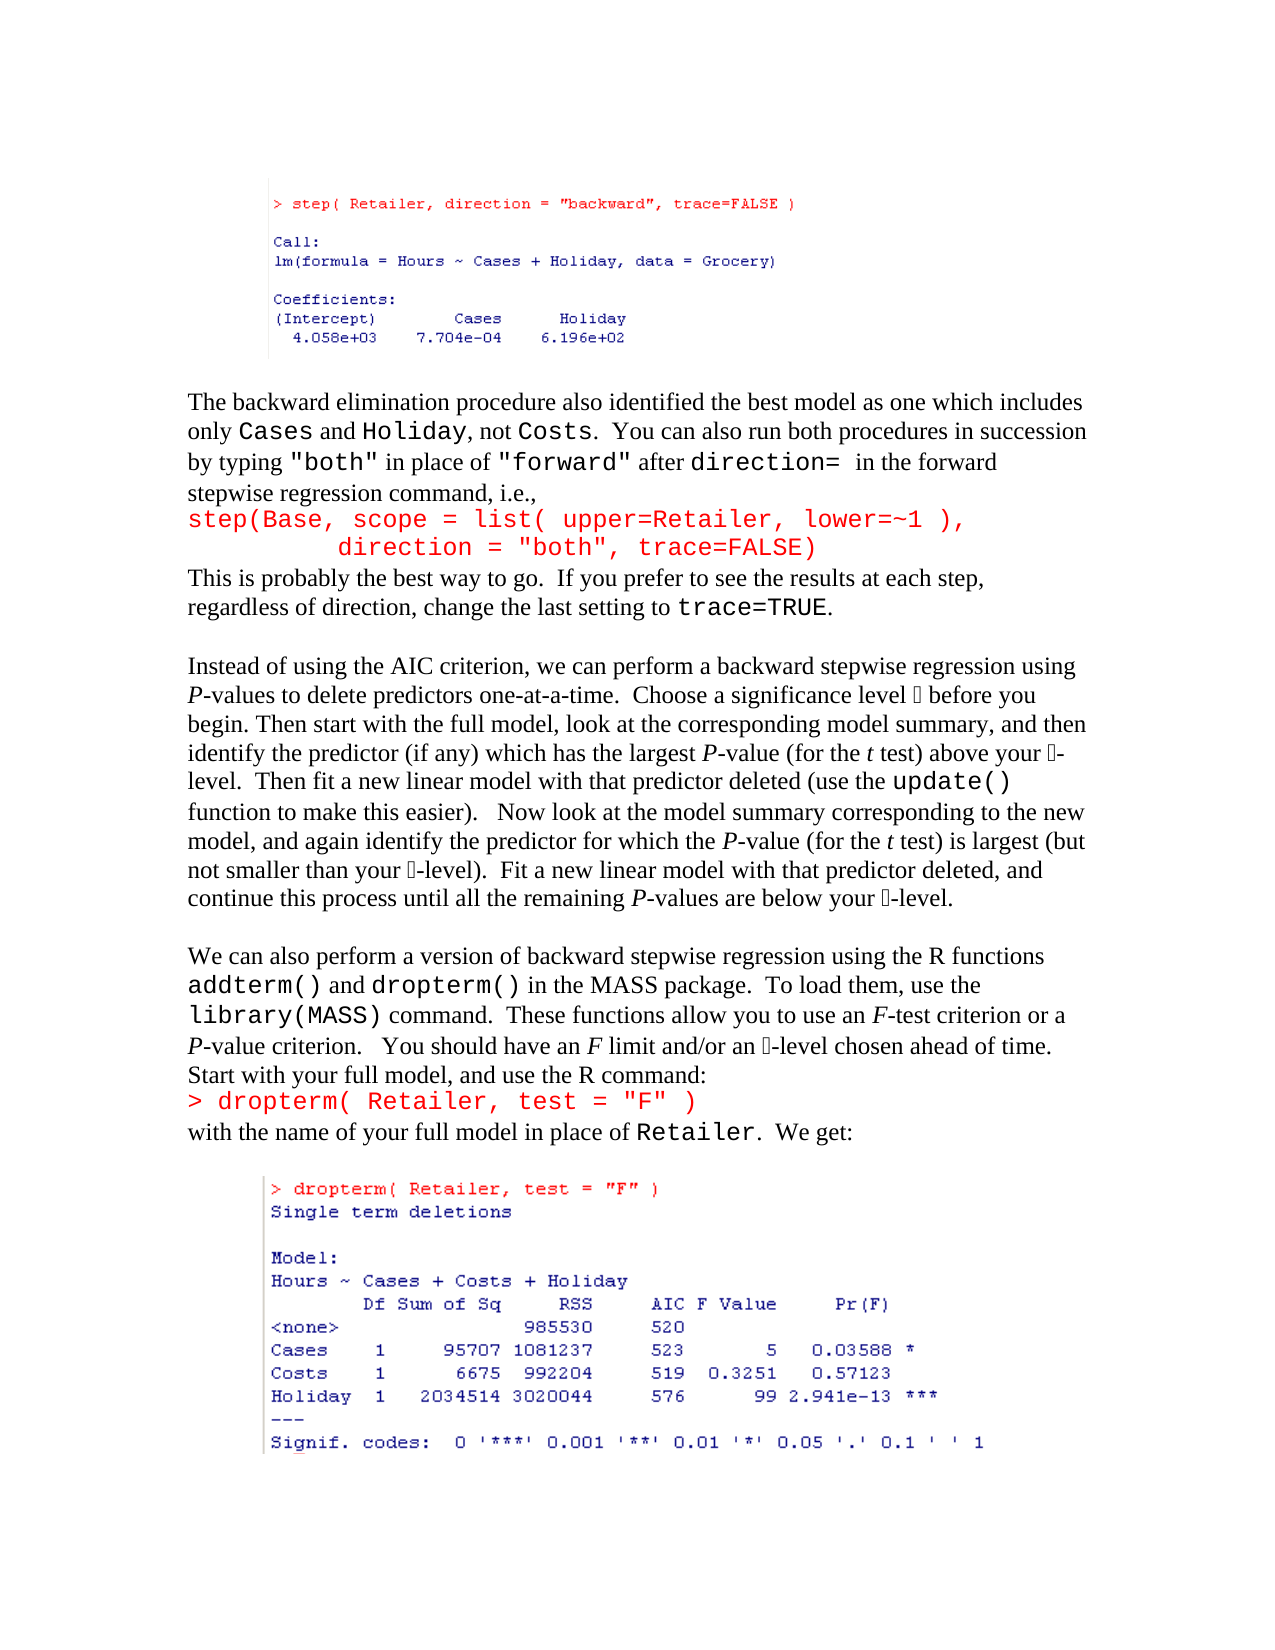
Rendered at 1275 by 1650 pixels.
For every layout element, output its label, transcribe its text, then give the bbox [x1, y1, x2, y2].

text This is probably the best way to go. If you prefer to see the results at each step, regardless of direction, change the last setting to trace=TRUE. [187, 563, 1087, 623]
picture [268, 178, 1008, 359]
text We can also perform a version of backward stepwise regression using the R functions addterm() and dropterm() in the MASS package. To load them, use the library(MASS) command. These functions allow you to use an F-test criterion or a P-value criterion. You should have an F limit and/or an -level chosen ahead of time. Start with your full model, and use the R command: [187, 941, 1087, 1089]
picture [262, 1176, 1013, 1454]
text step(Base, scope = list( upper=Retailer, lower=~1 ), direction = "both", trace=FALSE) [187, 506, 1087, 563]
text with the name of your full model in place of Retailer. We get: [187, 1117, 1087, 1148]
text The backward elimination procedure also identified the best model as one which includes only Cases and , not Costs. You can also run both procedures in succession by typing "both" in place of "forward" after direction= in the forward stepwise regression command, i.e., [187, 387, 1087, 506]
text > dropterm( Retailer, test = "F" ) [187, 1089, 1087, 1117]
text Instead of using the AIC criterion, we can perform a backward stepwise regression using P-values to ete predictors one-at-a-time. Choose a significance level before you begin. Then start with the full model, look at the corresponding model summary, and then identify the predictor (if any) which has the largest P-value (for the t test) above your -level. Then fit a new linear model with that predictor eted (use the update() function to make this easier). Now look at the model summary corresponding to the new model, and again identify the predictor for which the P-value (for the t test) is largest (but not smaller than your -level). Fit a new linear model with that predictor eted, and continue this process until all the remaining P-values are below your -level. [187, 651, 1087, 912]
